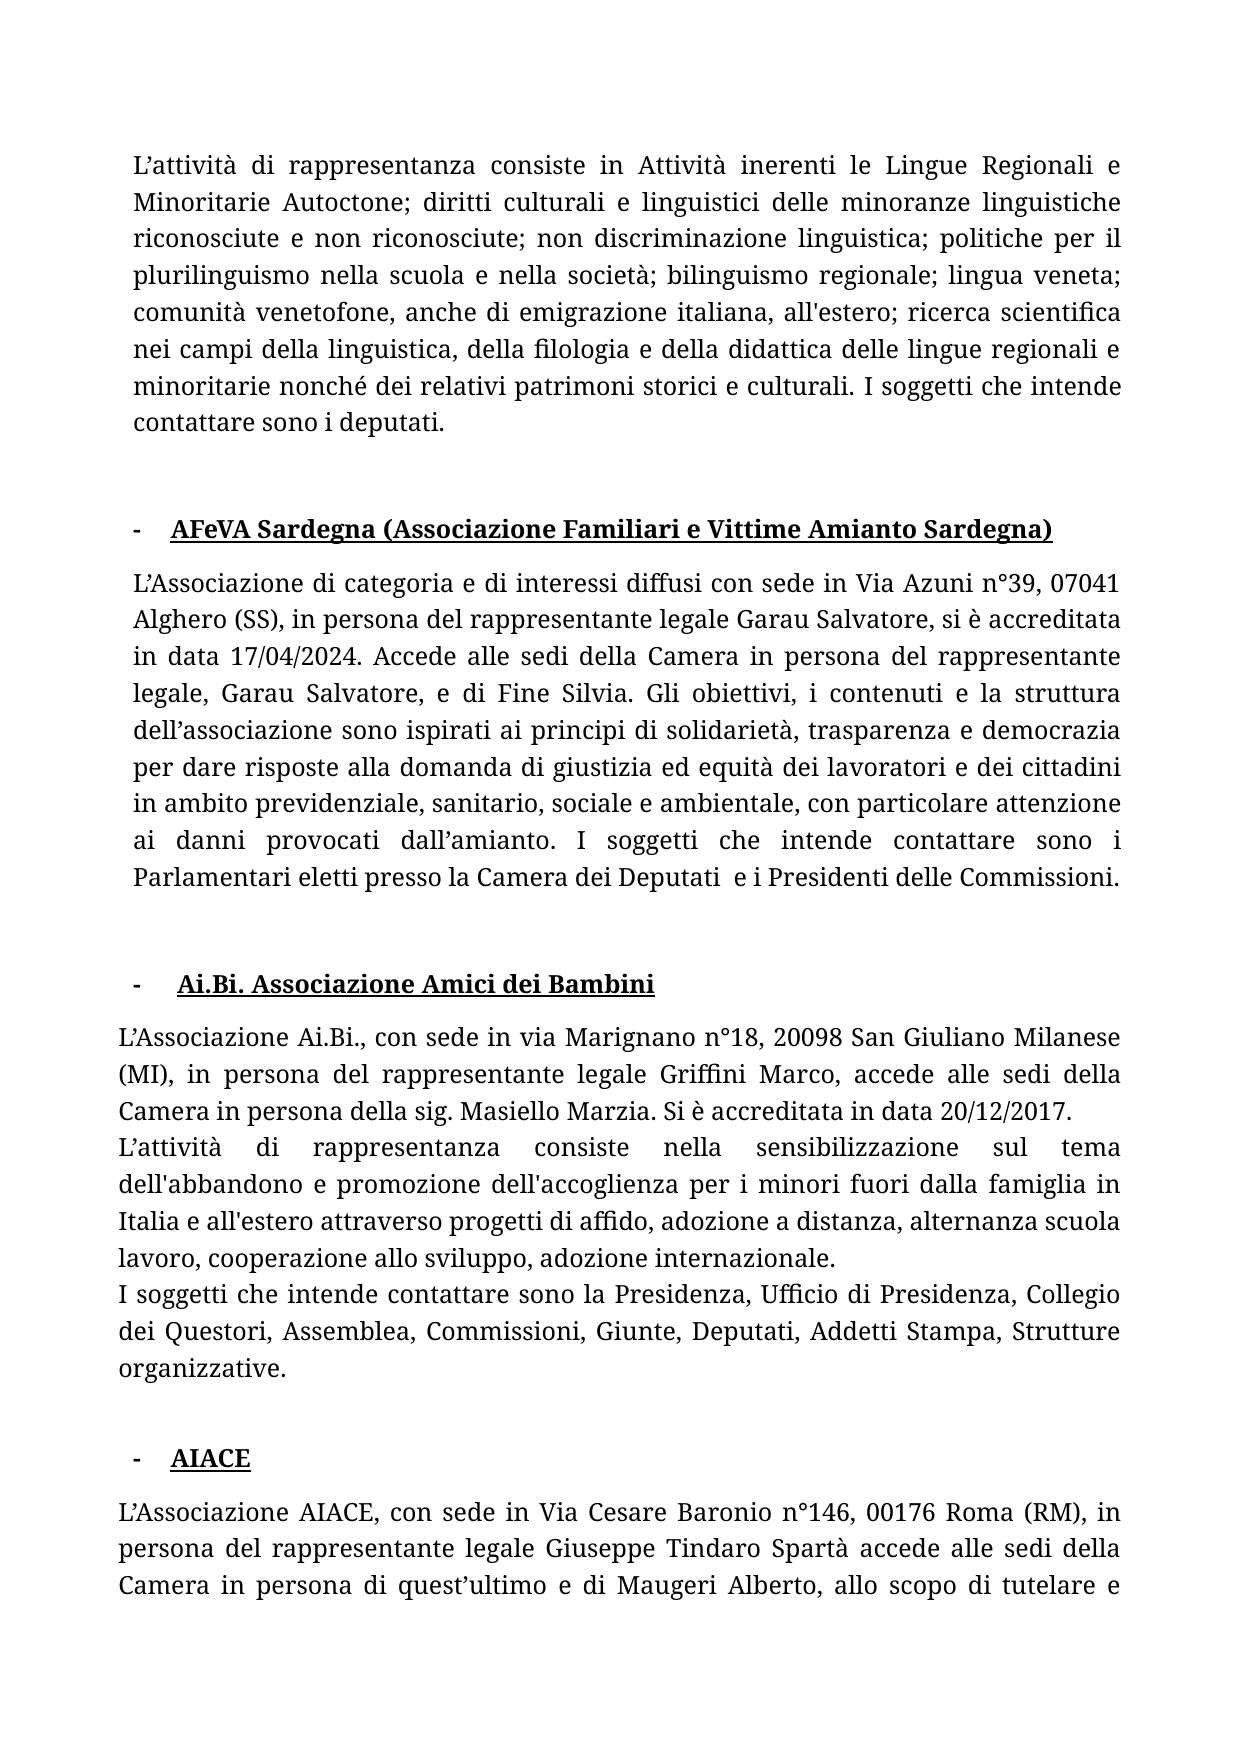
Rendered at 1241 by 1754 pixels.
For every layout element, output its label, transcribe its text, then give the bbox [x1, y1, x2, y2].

list AFeVA Sardegna (Associazione Familiari e Vittime Amianto Sardegna) [133, 512, 1122, 546]
text I soggetti che intende contattare sono la Presidenza, Ufficio di Presidenza, Collegio dei Questori, Assemblea, Commissioni, Giunte, Deputati, Addetti Stampa, Strutture organizzative. [118, 1277, 1122, 1385]
text L’Associazione di categoria e di interessi diffusi con sede in Via Azuni n°39, 07041 Alghero (SS), in persona del rappresentante legale Garau Salvatore, si è accreditata in data 17/04/2024. Accede alle sedi della Camera in persona del rappresentante legale, Garau Salvatore, e di Fine Silvia. Gli obiettivi, i contenuti e la struttura dell’associazione sono ispirati ai principi di solidarietà, trasparenza e democrazia per dare risposte alla domanda di giustizia ed equità dei lavoratori e dei cittadini in ambito previdenziale, sanitario, sociale e ambientale, con particolare attenzione ai danni provocati dall’amianto. I soggetti che intende contattare sono i Parlamentari eletti presso la Camera dei Deputati e i Presidenti delle Commissioni. [133, 565, 1122, 893]
text L’attività di rappresentanza consiste nella sensibilizzazione sul tema dell'abbandono e promozione dell'accoglienza per i minori fuori dalla famiglia in Italia e all'estero attraverso progetti di affido, adozione a distanza, alternanza scuola lavoro, cooperazione allo sviluppo, adozione internazionale. [118, 1130, 1122, 1274]
text L’attività di rappresentanza consiste in Attività inerenti le Lingue Regionali e Minoritarie Autoctone; diritti culturali e linguistici delle minoranze linguistiche riconosciute e non riconosciute; non discriminazione linguistica; politiche per il plurilinguismo nella scuola e nella società; bilinguismo regionale; lingua veneta; comunità venetofone, anche di emigrazione italiana, all'estero; ricerca scientifica nei campi della linguistica, della filologia e della didattica delle lingue regionali e minoritarie nonché dei relativi patrimoni storici e culturali. I soggetti che intende contattare sono i deputati. [133, 148, 1122, 439]
list Ai.Bi. Associazione Amici dei Bambini [133, 966, 1122, 1000]
list AIACE [133, 1441, 1122, 1475]
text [118, 1494, 1122, 1602]
text L’Associazione Ai.Bi., con sede in via Marignano n°18, 20098 San Giuliano Milanese (MI), in persona del rappresentante legale Griffini Marco, accede alle sedi della Camera in persona della sig. Masiello Marzia. Si è accreditata in data 20/12/2017. [118, 1020, 1122, 1127]
